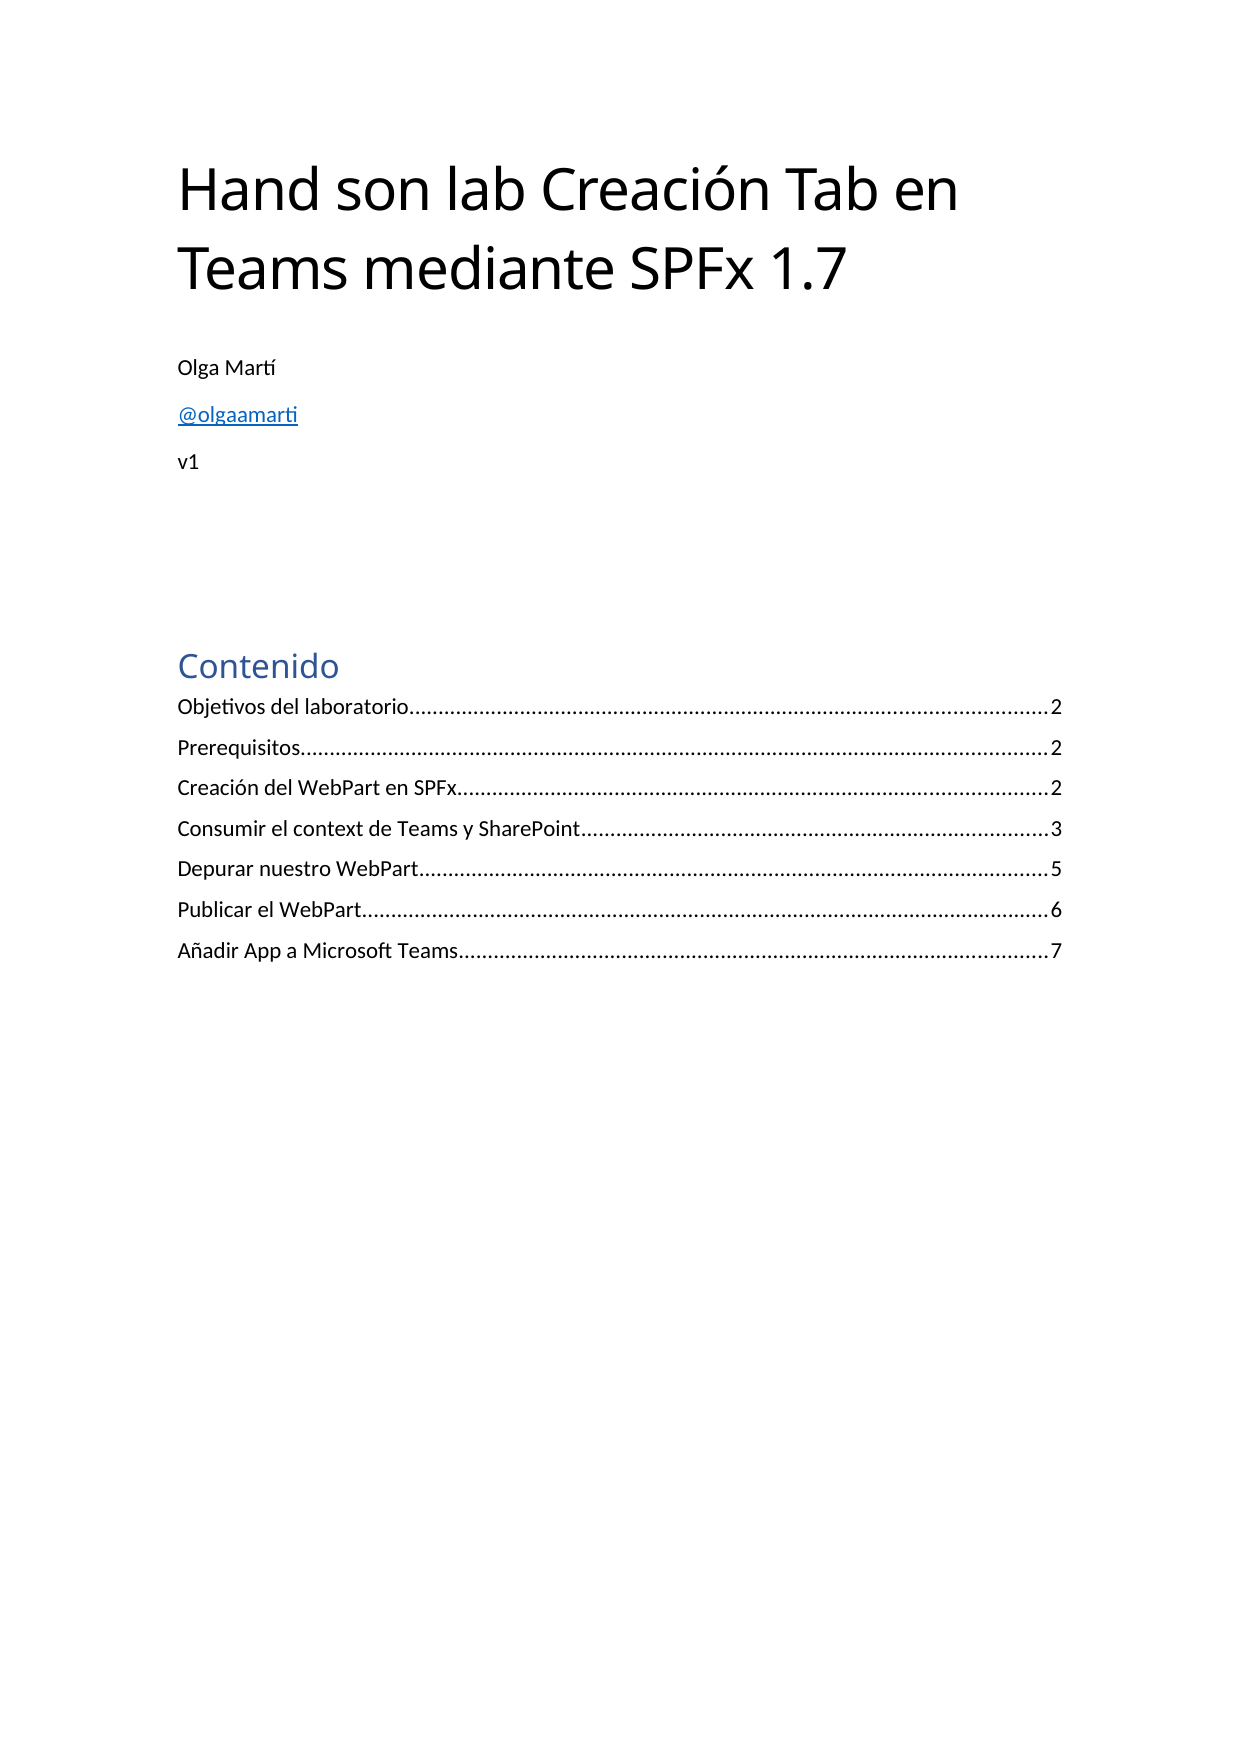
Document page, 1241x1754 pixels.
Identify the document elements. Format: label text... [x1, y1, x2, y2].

title Hand son lab Creación Tab en Teams mediante SPFx 1.7 [177, 148, 1063, 307]
text @olgaamarti [177, 400, 1063, 428]
text Olga Martí [177, 353, 1063, 381]
text v1 [177, 447, 1063, 475]
